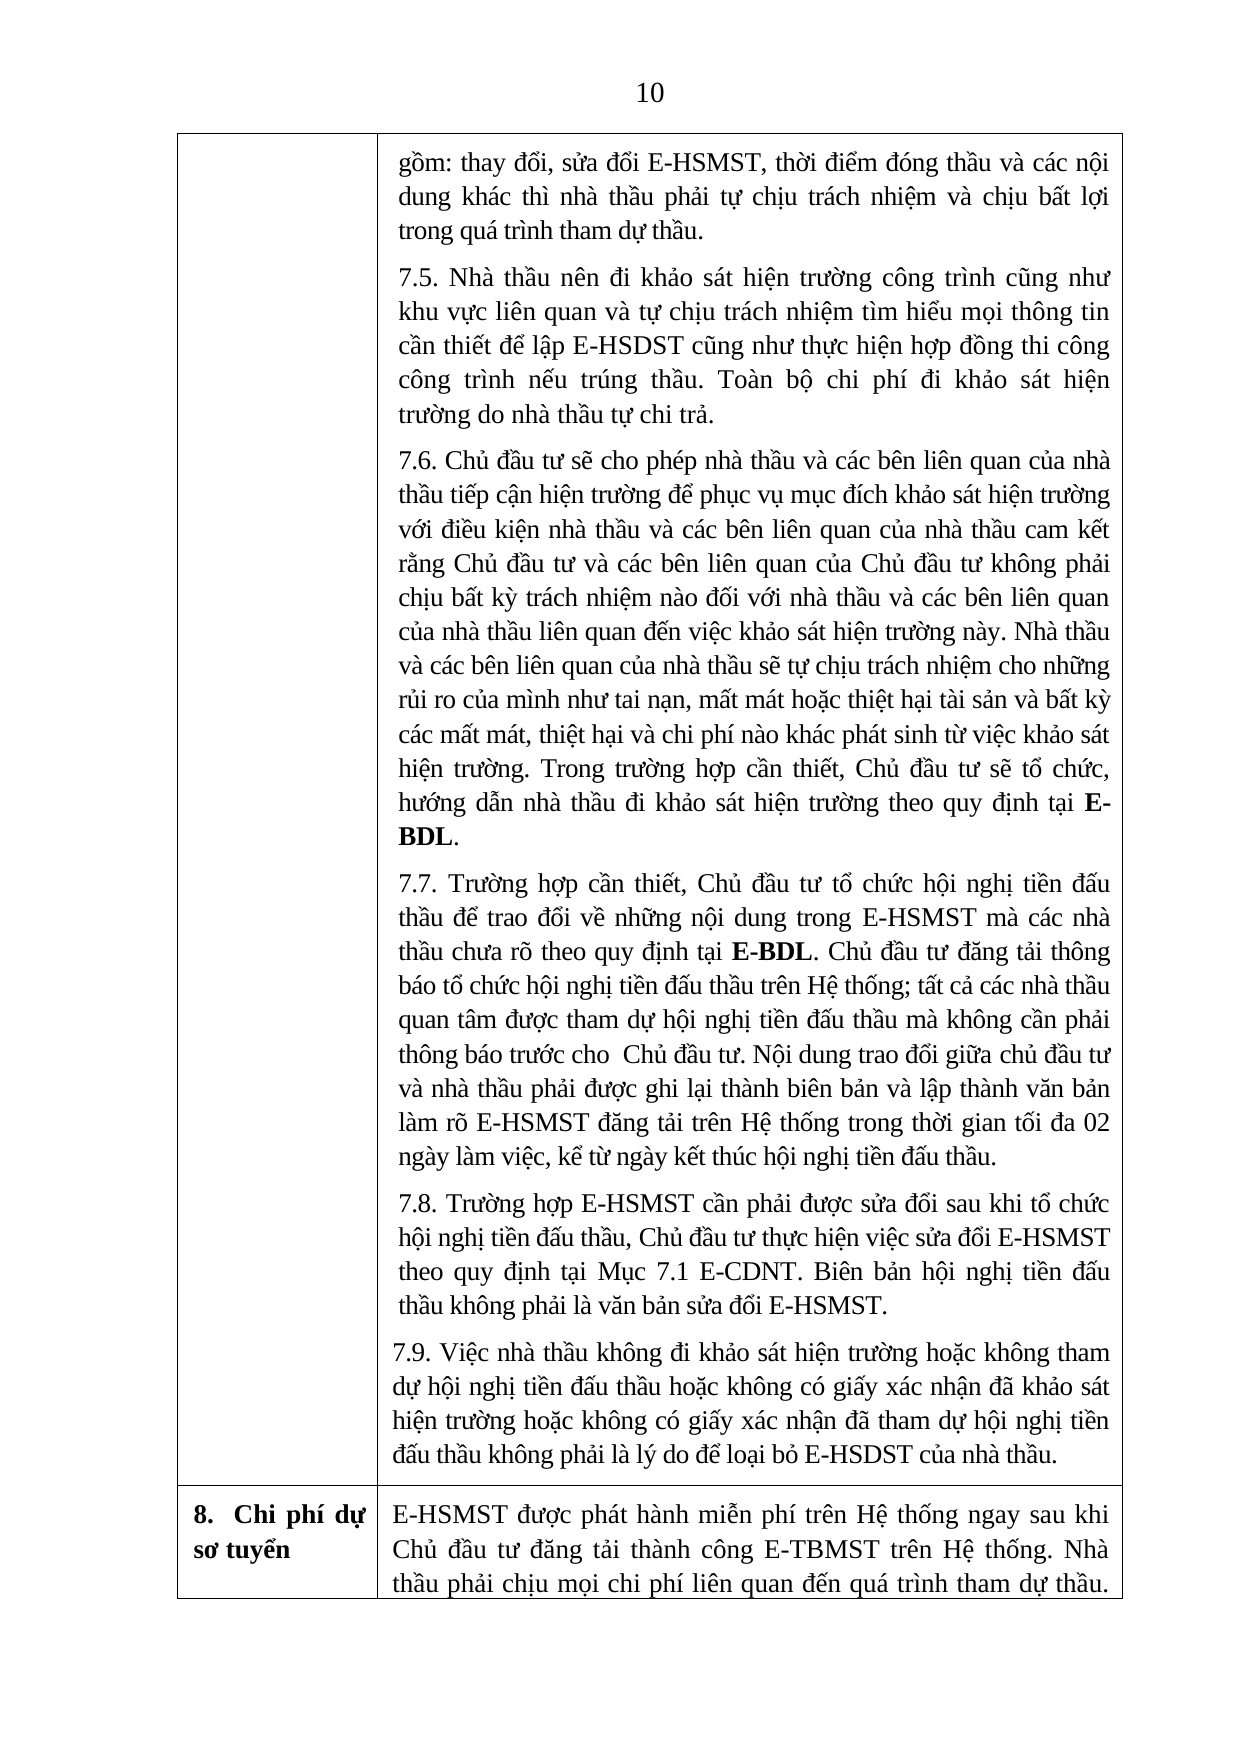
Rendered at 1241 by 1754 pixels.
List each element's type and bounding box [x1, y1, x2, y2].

table_cell [378, 134, 1122, 1485]
table_cell [178, 134, 377, 1485]
table_cell [378, 1486, 1122, 1598]
table_cell [178, 1486, 377, 1598]
